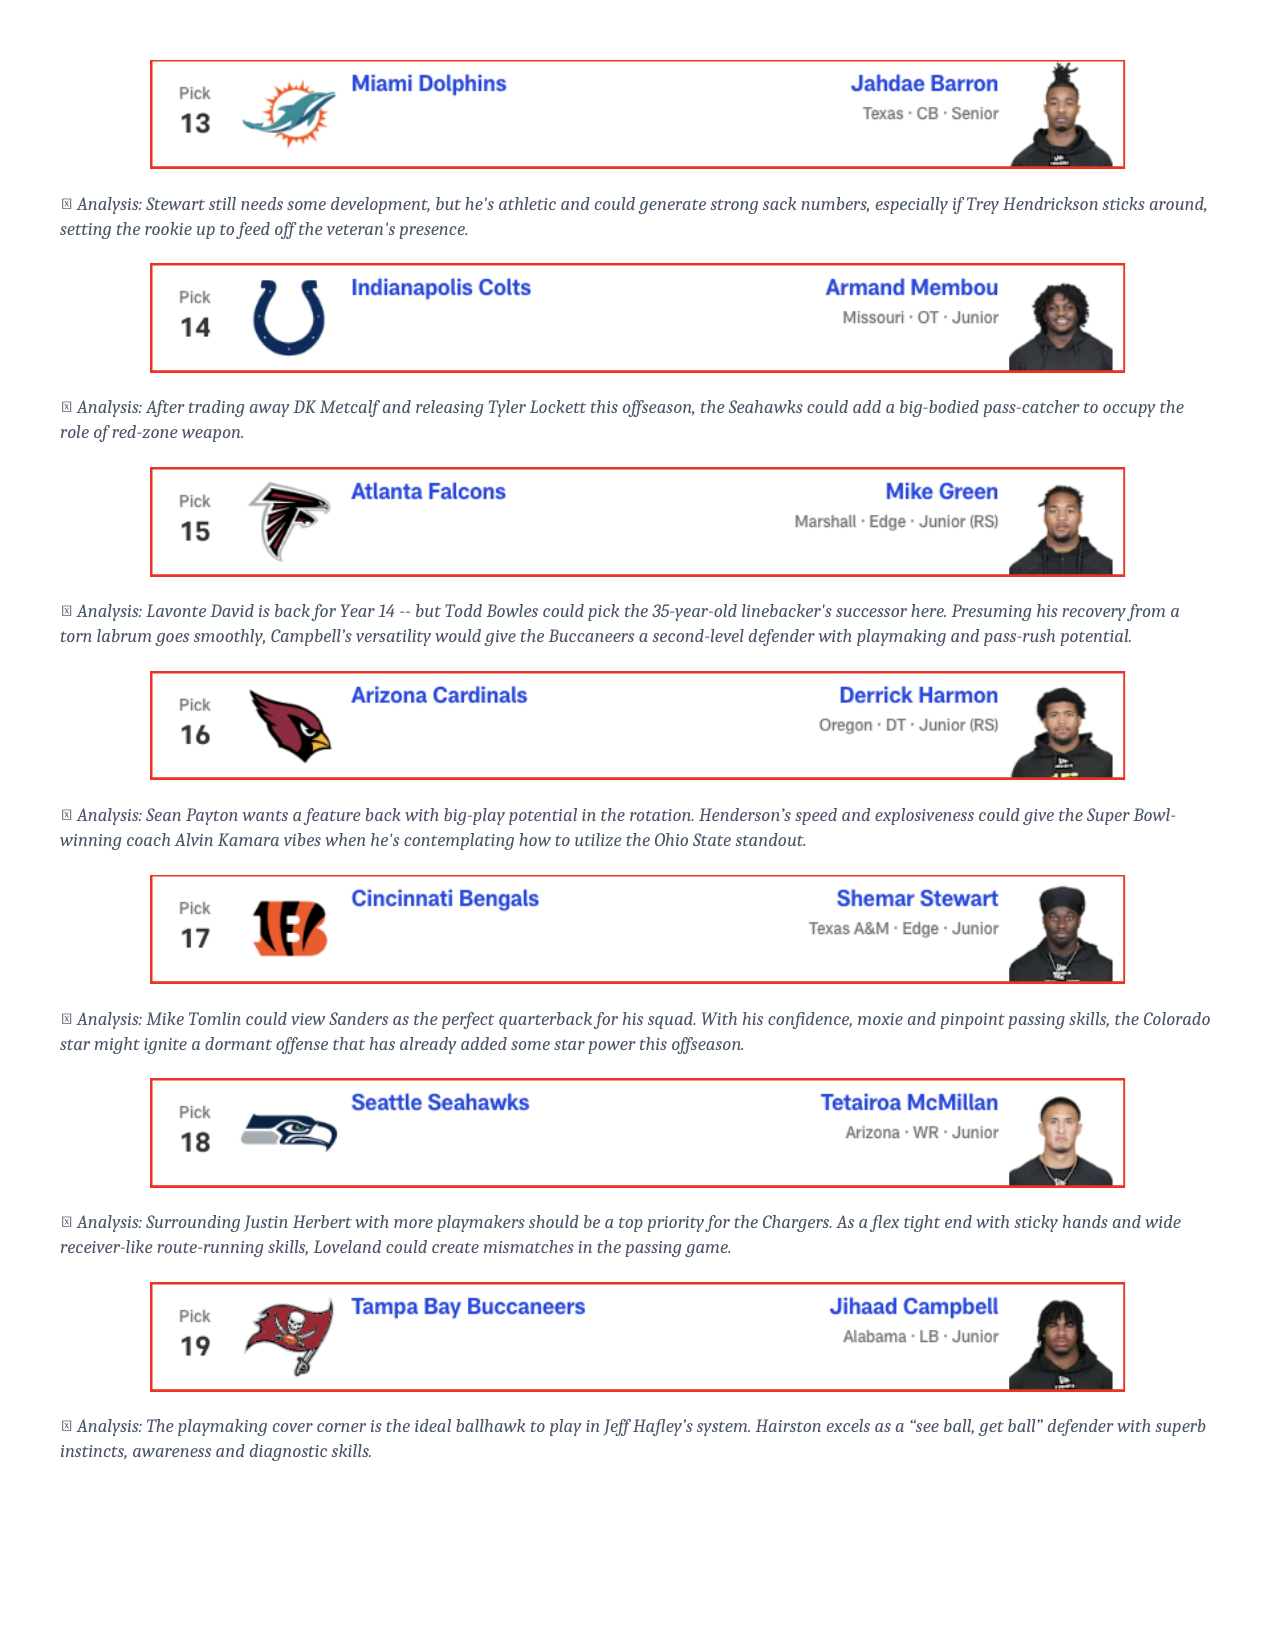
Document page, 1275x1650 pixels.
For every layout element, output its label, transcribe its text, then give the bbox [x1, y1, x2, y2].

picture [150, 875, 1125, 984]
text 📝 Analysis: Lavonte David is back for Year 14 -- but Todd Bowles could pick the 35-year-old linebacker's successor here. Presuming his recovery from a torn labrum goes smoothly, Campbell’s versatility would give the Buccaneers a second-level defender with playmaking and pass-rush potential. [60, 601, 1215, 647]
picture [150, 60, 1125, 169]
picture [150, 1282, 1125, 1392]
text 📝 Analysis: Sean Payton wants a feature back with big-play potential in the rotation. Henderson’s speed and explosiveness could give the Super Bowl-winning coach Alvin Kamara vibes when he's contemplating how to utilize the Ohio State standout. [60, 804, 1215, 851]
text 📝 Analysis: The playmaking cover corner is the ideal ballhawk to play in Jeff Hafley’s system. Hairston excels as a “see ball, get ball” defender with superb instincts, awareness and diagnostic skills. [60, 1416, 1215, 1462]
text 📝 Analysis: Stewart still needs some development, but he's athletic and could generate strong sack numbers, especially if Trey Hendrickson sticks around, setting the rookie up to feed off the veteran's presence. [60, 193, 1215, 240]
picture [150, 671, 1125, 780]
picture [150, 467, 1125, 577]
text 📝 Analysis: After trading away DK Metcalf and releasing Tyler Lockett this offseason, the Seahawks could add a big-bodied pass-catcher to occupy the role of red-zone weapon. [60, 397, 1215, 443]
text 📝 Analysis: Mike Tomlin could view Sanders as the perfect quarterback for his squad. With his confidence, moxie and pinpoint passing skills, the Colorado star might ignite a dormant offense that has already added some star power this offseason. [60, 1008, 1215, 1055]
picture [150, 1078, 1125, 1188]
text 📝 Analysis: Surrounding Justin Herbert with more playmakers should be a top priority for the Chargers. As a flex tight end with sticky hands and wide receiver-like route-running skills, Loveland could create mismatches in the passing game. [60, 1212, 1215, 1258]
picture [150, 263, 1125, 373]
